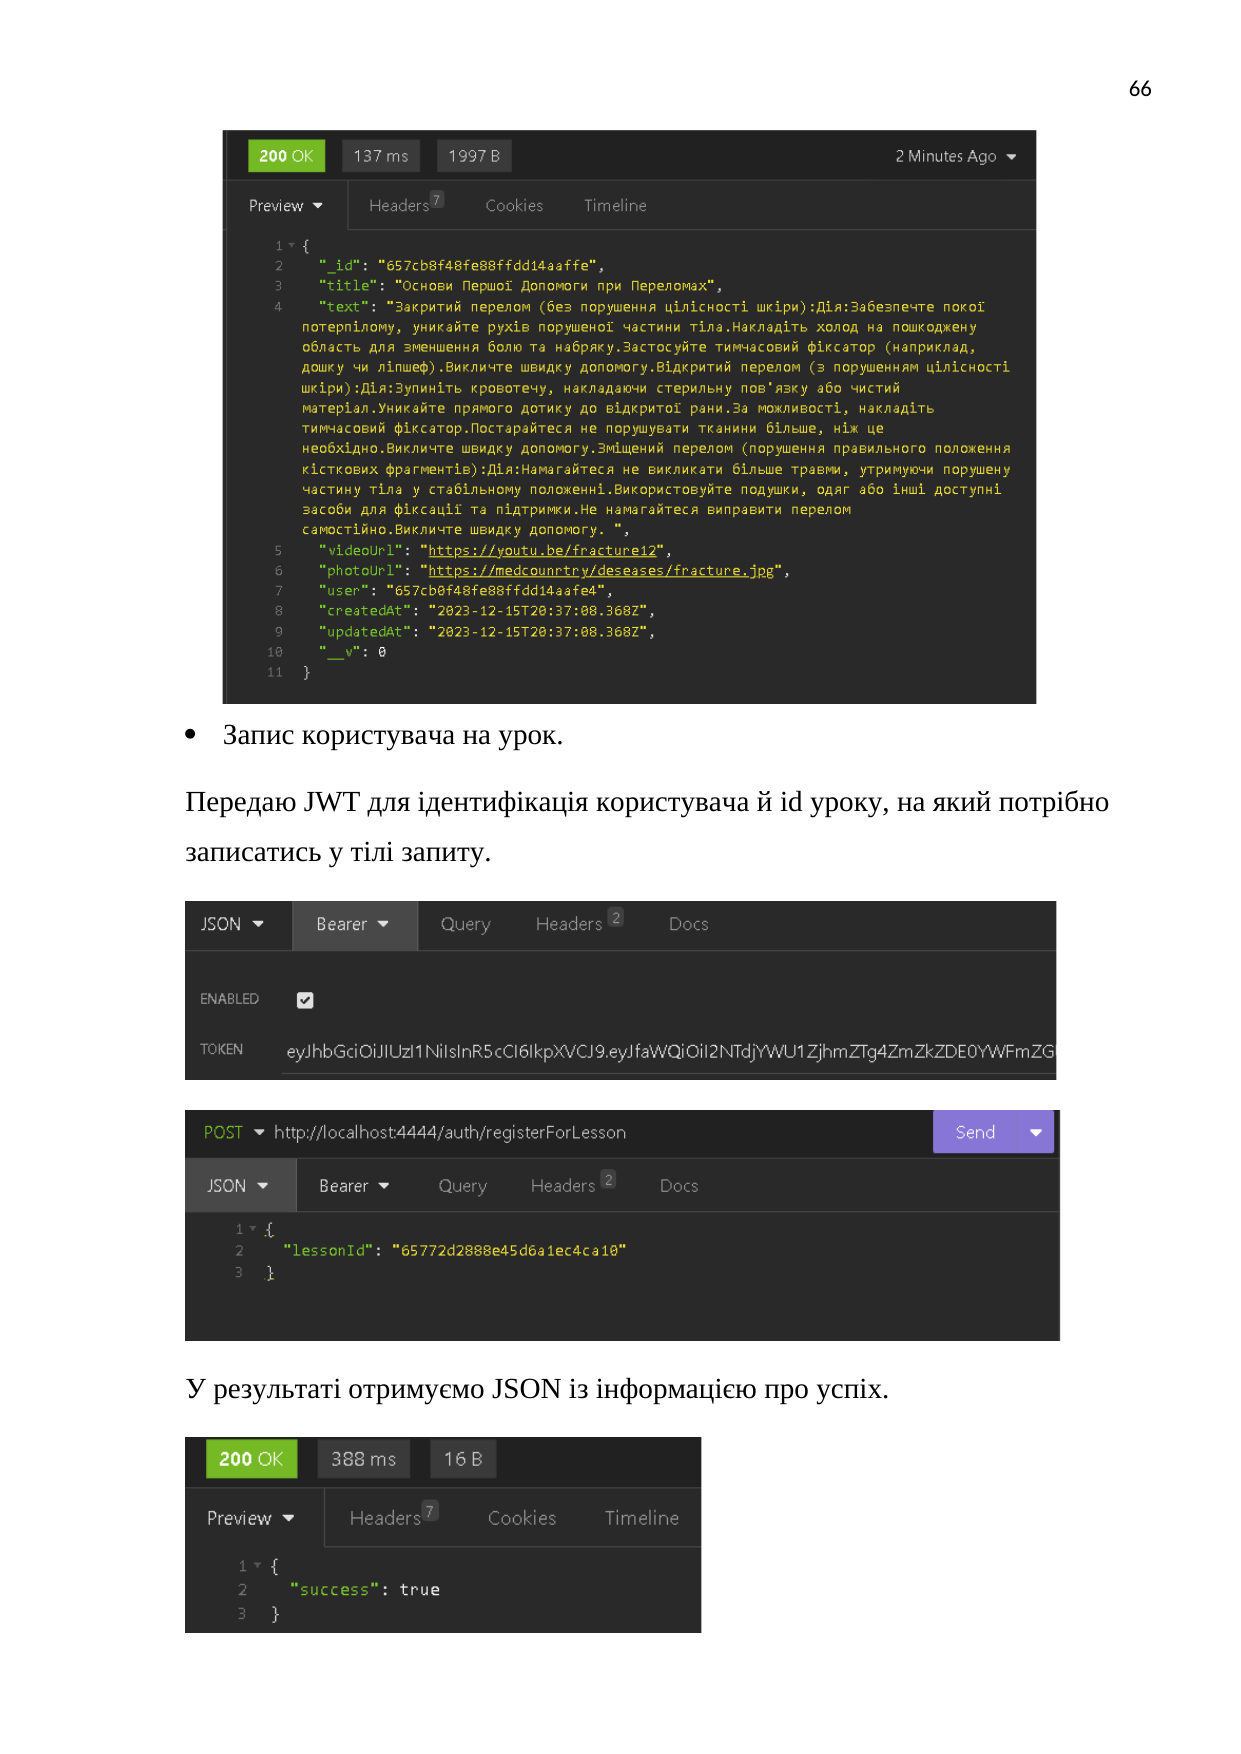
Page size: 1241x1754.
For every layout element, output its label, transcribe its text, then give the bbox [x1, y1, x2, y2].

picture [185, 1110, 1060, 1341]
picture [222, 130, 1037, 704]
picture [185, 1437, 702, 1633]
list Запис користувача на урок. [185, 717, 1152, 751]
text Передаю JWT для ідентифікація користувача й id уроку, на який потрібно записатись у тілі запиту. [185, 784, 1152, 868]
text У результаті отримуємо JSON із інформацією про успіх. [185, 1371, 1152, 1404]
picture [185, 901, 1057, 1080]
